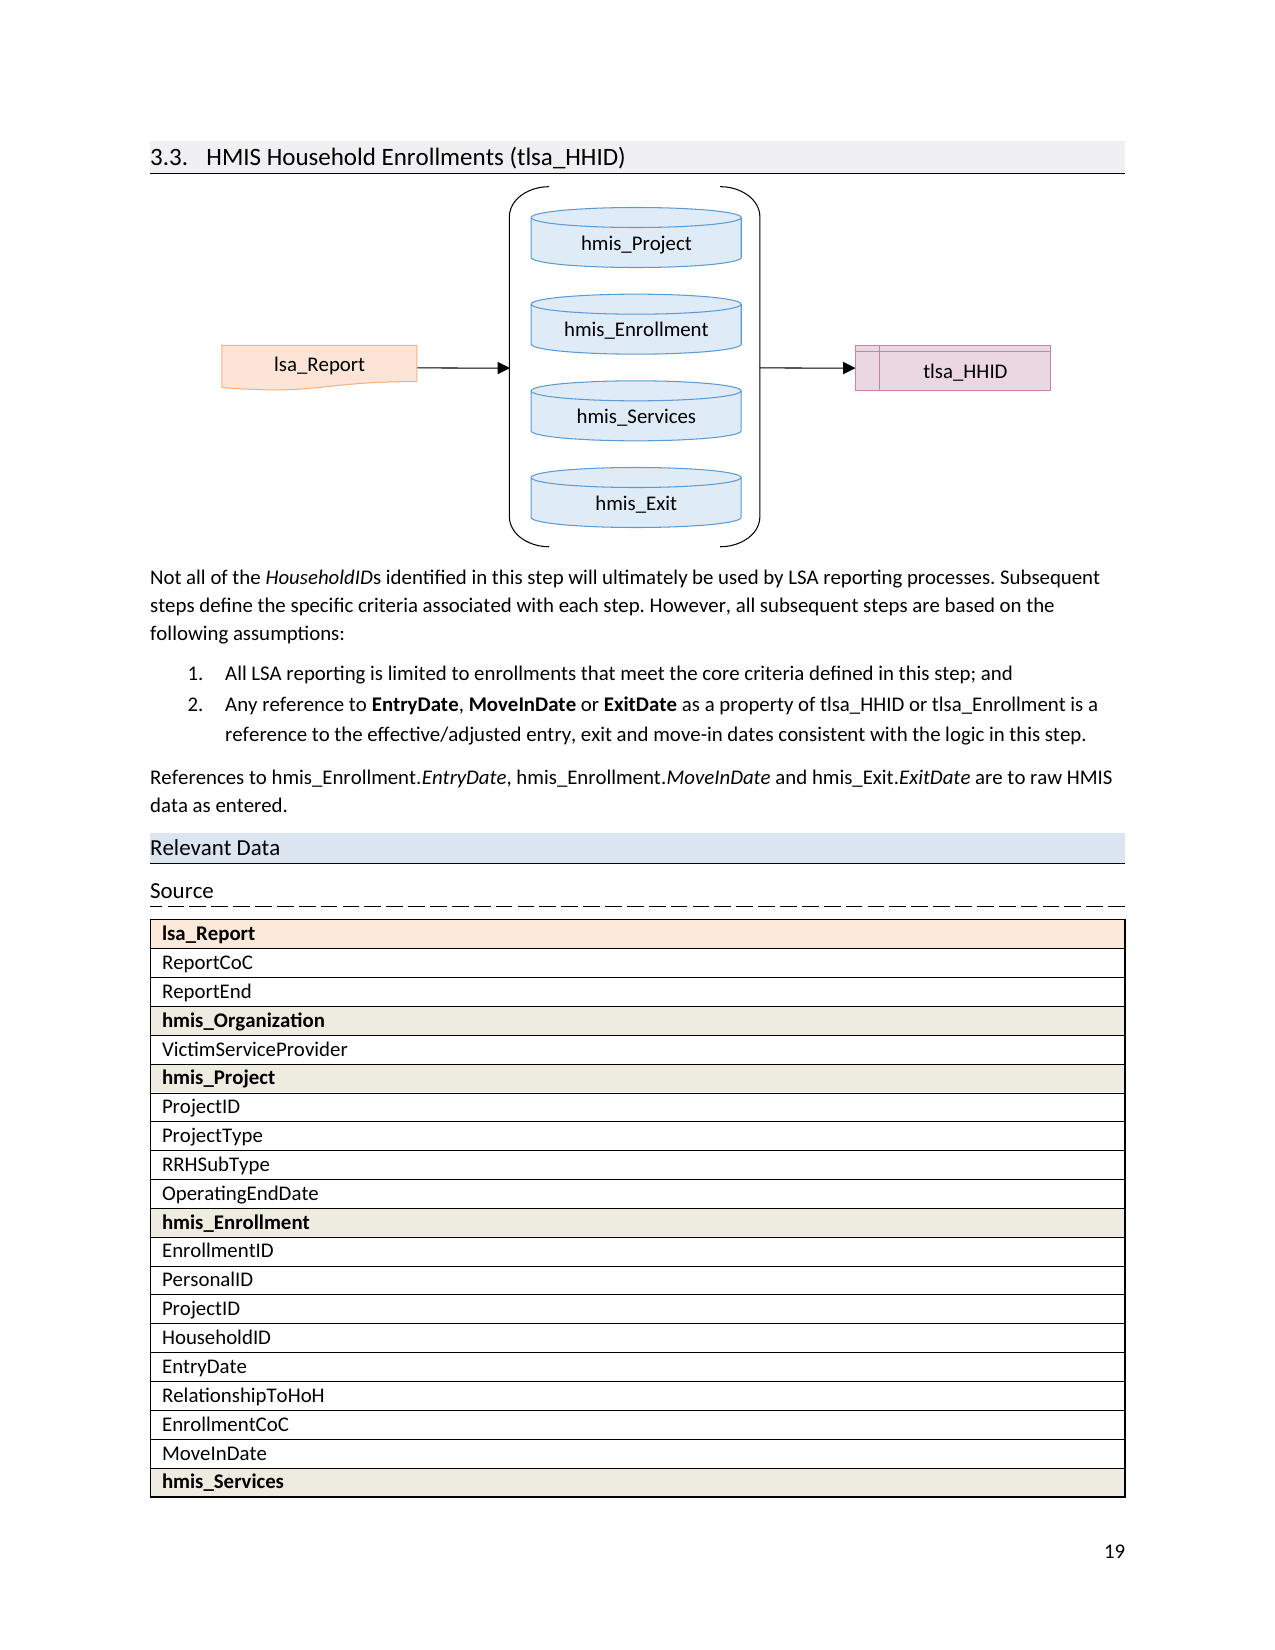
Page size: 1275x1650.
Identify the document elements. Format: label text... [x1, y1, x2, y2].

text References to hmis_Enrollment.EntryDate, hmis_Enrollment.MoveInDate and hmis_Exit.ExitDate are to raw HMIS data as entered. [150, 764, 1125, 818]
table_header lsa_Report [151, 920, 1124, 948]
table_cell EnrollmentID [151, 1238, 1124, 1266]
table_cell ReportEnd [151, 978, 1124, 1006]
table_cell RelationshipToHoH [151, 1382, 1124, 1410]
subtitle HMIS Household Enrollments (tlsa_HHID) [150, 141, 1125, 173]
table_cell MoveInDate [151, 1440, 1124, 1467]
table_cell ProjectID [151, 1094, 1124, 1121]
table_cell ProjectType [151, 1122, 1124, 1150]
table_cell EnrollmentCoC [151, 1411, 1124, 1439]
table_cell HouseholdID [151, 1324, 1124, 1352]
subtitle Relevant Data [150, 833, 1125, 863]
table_cell hmis_Enrollment [151, 1209, 1124, 1237]
list All LSA reporting is limited to enrollments that meet the core criteria defined in this step; and [187, 661, 1125, 686]
table_cell OperatingEndDate [151, 1180, 1124, 1208]
text Not all of the HouseholdIDs identified in this step will ultimately be used by LSA reporting processes. Subsequent steps define the specific criteria associated with each step. However, all subsequent steps are based on the following assumptions: [150, 564, 1125, 646]
table_cell VictimServiceProvider [151, 1036, 1124, 1063]
list Any reference to EntryDate, MoveInDate or ExitDate as a property of tlsa_HHID or tlsa_Enrollment is a reference to the effective/adjusted entry, exit and move-in dates consistent with the logic in this step. [187, 691, 1125, 747]
subtitle Source [150, 876, 1125, 907]
table_cell ReportCoC [151, 949, 1124, 977]
table_cell EntryDate [151, 1353, 1124, 1381]
table_cell hmis_Services [151, 1469, 1124, 1496]
table_cell hmis_Project [151, 1065, 1124, 1092]
table_cell PersonalID [151, 1267, 1124, 1294]
table_cell hmis_Organization [151, 1007, 1124, 1035]
table_cell RRHSubType [151, 1151, 1124, 1179]
table_cell ProjectID [151, 1295, 1124, 1323]
